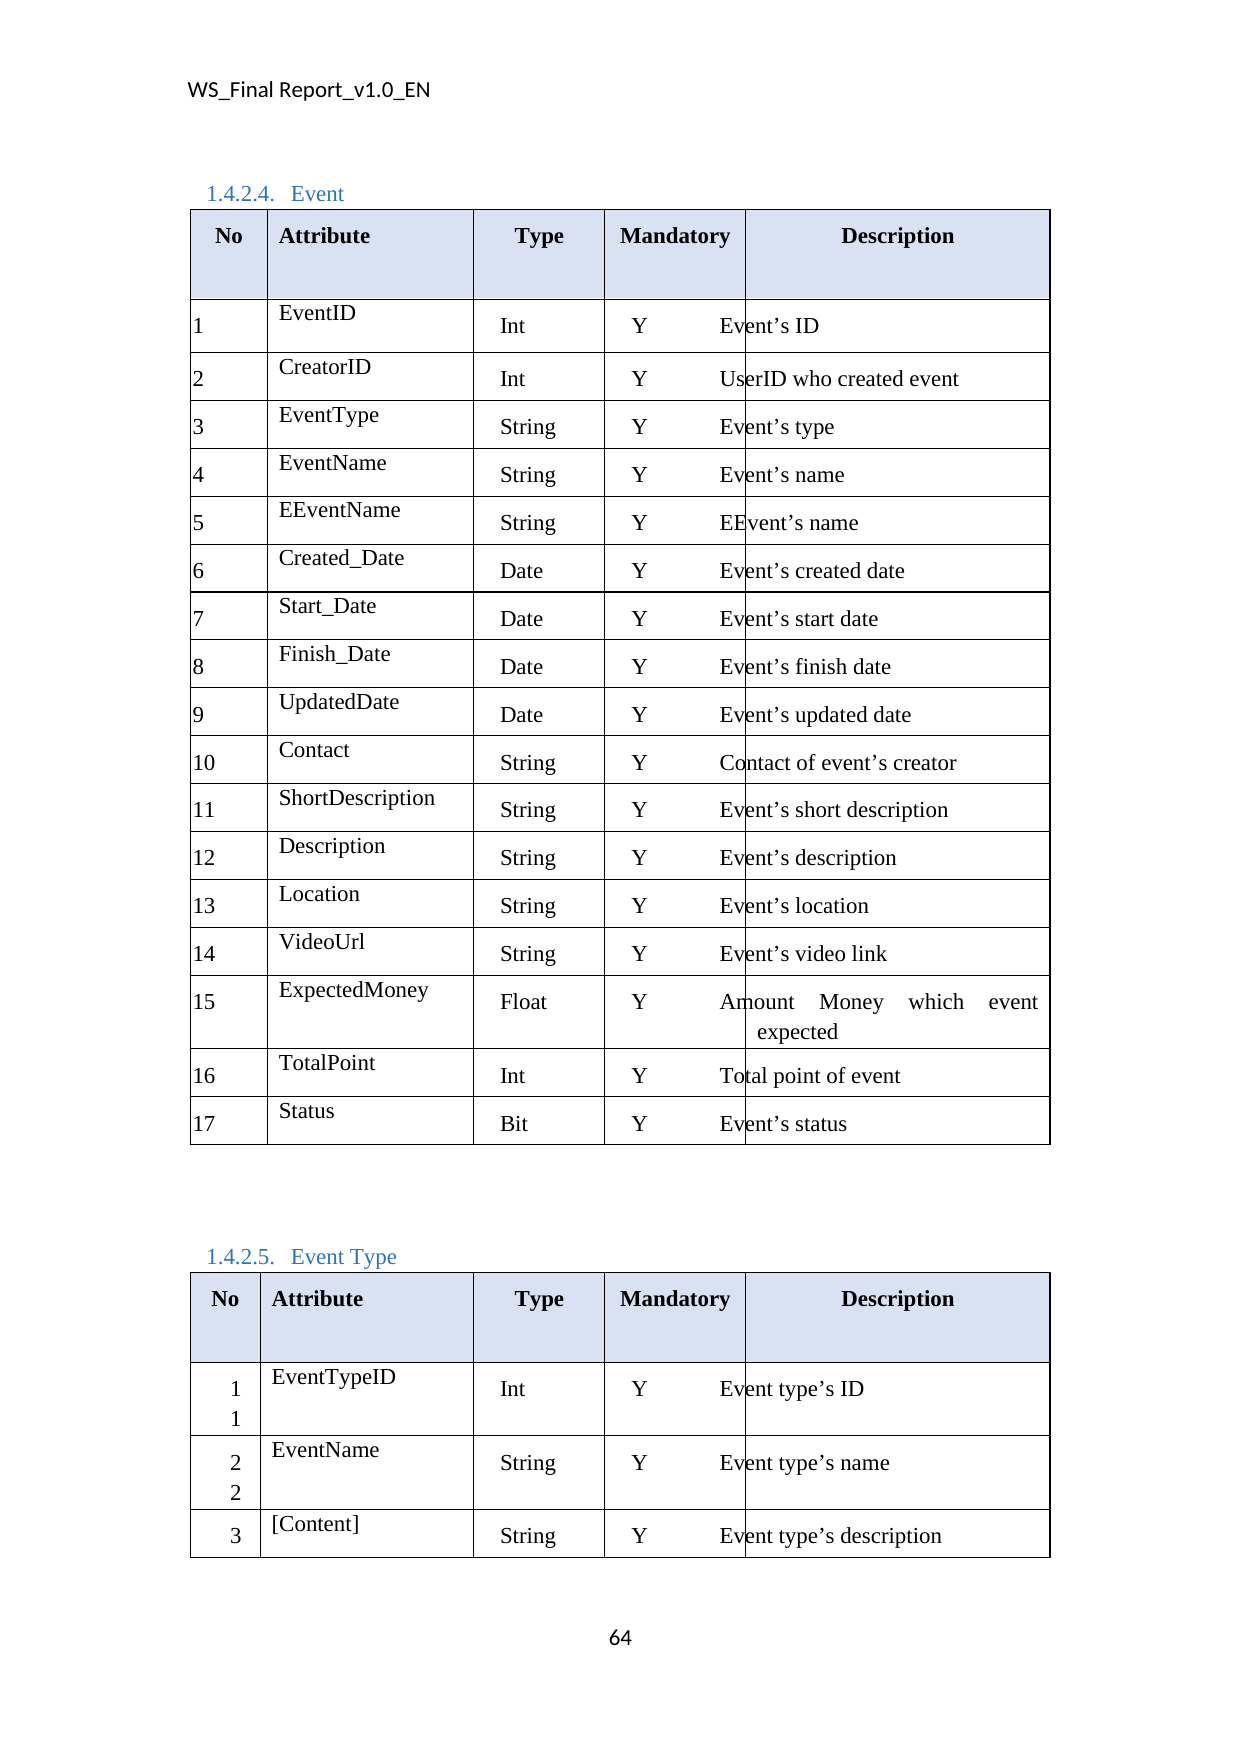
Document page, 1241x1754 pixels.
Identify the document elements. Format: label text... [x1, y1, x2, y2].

table_cell Y [605, 640, 745, 687]
table_cell Y [605, 401, 745, 448]
table_cell 2 [191, 353, 267, 400]
table_cell Y [605, 880, 745, 927]
subtitle Event [206, 180, 1053, 206]
table_cell Y [605, 832, 745, 879]
table_header Description [746, 210, 1049, 298]
table_cell Location [268, 880, 473, 927]
table_cell Status [268, 1097, 473, 1144]
table_cell Event’s created date [746, 545, 1049, 591]
table_cell 14 [191, 928, 267, 975]
table_cell Int [474, 1363, 604, 1435]
table_cell String [474, 1436, 604, 1509]
table_cell Event’s type [746, 401, 1049, 448]
table_cell [Content] [261, 1510, 473, 1557]
table_cell 17 [191, 1097, 267, 1144]
table_cell String [474, 449, 604, 496]
table_cell 2 [191, 1436, 260, 1509]
table_cell Y [605, 1363, 745, 1435]
table_cell String [474, 832, 604, 879]
table_cell Y [605, 1097, 745, 1144]
table_cell Date [474, 640, 604, 687]
table_cell Date [474, 593, 604, 639]
table_cell Y [605, 1049, 745, 1096]
table_header Mandatory [605, 1273, 745, 1362]
table_cell Y [605, 1510, 745, 1557]
table_header Attribute [261, 1273, 473, 1362]
table_cell 7 [191, 593, 267, 639]
table_cell Event’s finish date [746, 640, 1049, 687]
table_cell Event’s video link [746, 928, 1049, 975]
table_cell 5 [191, 497, 267, 543]
table_cell Event type’s name [746, 1436, 1049, 1509]
table_header Mandatory [605, 210, 745, 298]
table_cell EventTypeID [261, 1363, 473, 1435]
table_cell Y [605, 300, 745, 352]
table_cell Int [474, 300, 604, 352]
table_cell Event’s start date [746, 593, 1049, 639]
table_cell ExpectedMoney [268, 976, 473, 1048]
table_cell Total point of event [746, 1049, 1049, 1096]
table_cell Float [474, 976, 604, 1048]
table_cell Y [605, 449, 745, 496]
table_cell EEventName [268, 497, 473, 543]
table_cell ShortDescription [268, 784, 473, 831]
table_cell String [474, 401, 604, 448]
table_cell Y [605, 976, 745, 1048]
table_cell String [474, 880, 604, 927]
table_header Attribute [268, 210, 473, 298]
table_cell Created_Date [268, 545, 473, 591]
table_cell 8 [191, 640, 267, 687]
table_header No [191, 1273, 260, 1362]
table_cell Event’s ID [746, 300, 1049, 352]
table_cell Int [474, 1049, 604, 1096]
table_cell String [474, 736, 604, 783]
table_header Type [474, 210, 604, 298]
table_cell Event’s description [746, 832, 1049, 879]
table_cell Y [605, 1436, 745, 1509]
table_cell Event’s location [746, 880, 1049, 927]
table_cell String [474, 1510, 604, 1557]
table_cell Contact of event’s creator [746, 736, 1049, 783]
table_cell 3 [191, 401, 267, 448]
table_cell Date [474, 545, 604, 591]
table_header Description [746, 1273, 1049, 1362]
table_header Type [474, 1273, 604, 1362]
table_cell Date [474, 688, 604, 735]
table_cell Y [605, 736, 745, 783]
table_cell Y [605, 688, 745, 735]
table_cell Y [605, 784, 745, 831]
table_cell EEvent’s name [746, 497, 1049, 543]
table_cell Y [605, 593, 745, 639]
table_cell String [474, 784, 604, 831]
table_cell Amount Money which event expected [746, 976, 1049, 1048]
table_cell Event’s status [746, 1097, 1049, 1144]
table_cell EventName [261, 1436, 473, 1509]
table_cell Y [605, 545, 745, 591]
table_cell Y [605, 928, 745, 975]
table_cell EventID [268, 300, 473, 352]
table_cell TotalPoint [268, 1049, 473, 1096]
table_cell 15 [191, 976, 267, 1048]
table_cell String [474, 497, 604, 543]
table_cell UpdatedDate [268, 688, 473, 735]
table_cell 1 [191, 300, 267, 352]
table_cell Int [474, 353, 604, 400]
table_cell Event’s name [746, 449, 1049, 496]
table_cell 9 [191, 688, 267, 735]
table_cell 1 [191, 1363, 260, 1435]
table_cell [191, 1510, 260, 1557]
table_cell Bit [474, 1097, 604, 1144]
table_cell Event type’s description [746, 1510, 1049, 1557]
table_cell 16 [191, 1049, 267, 1096]
table_cell 4 [191, 449, 267, 496]
table_cell CreatorID [268, 353, 473, 400]
table_cell EventType [268, 401, 473, 448]
table_cell Description [268, 832, 473, 879]
table_cell Start_Date [268, 593, 473, 639]
table_cell EventName [268, 449, 473, 496]
table_cell 11 [191, 784, 267, 831]
table_cell String [474, 928, 604, 975]
table_cell Y [605, 497, 745, 543]
table_cell Event’s short description [746, 784, 1049, 831]
table_cell 10 [191, 736, 267, 783]
table_cell Contact [268, 736, 473, 783]
table_cell Event’s updated date [746, 688, 1049, 735]
table_cell Finish_Date [268, 640, 473, 687]
table_header No [191, 210, 267, 298]
table_cell 12 [191, 832, 267, 879]
table_cell Event type’s ID [746, 1363, 1049, 1435]
table_cell 6 [191, 545, 267, 591]
table_cell UserID who created event [746, 353, 1049, 400]
table_cell 13 [191, 880, 267, 927]
table_cell VideoUrl [268, 928, 473, 975]
subtitle Event Type [206, 1243, 1053, 1269]
table_cell Y [605, 353, 745, 400]
